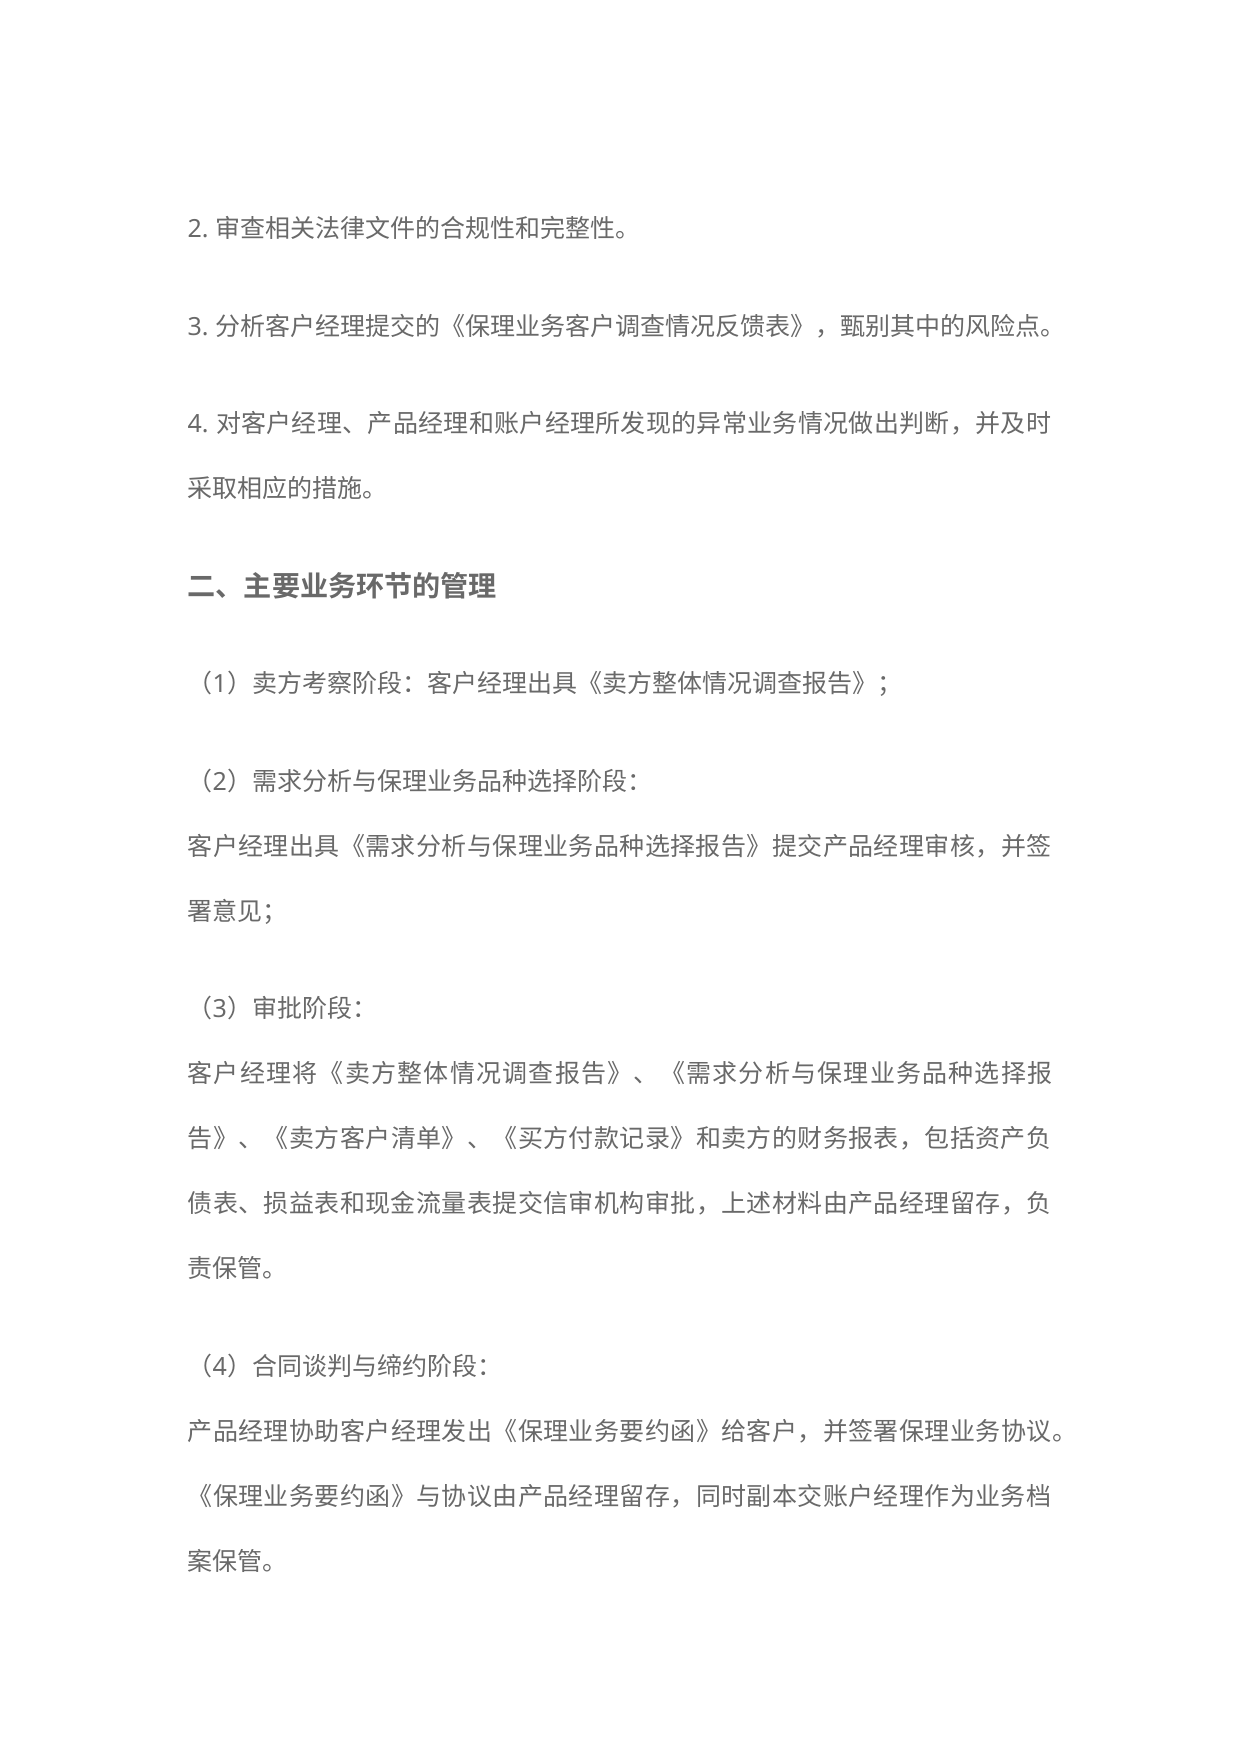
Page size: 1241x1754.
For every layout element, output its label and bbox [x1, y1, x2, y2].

text [187, 162, 1053, 1592]
